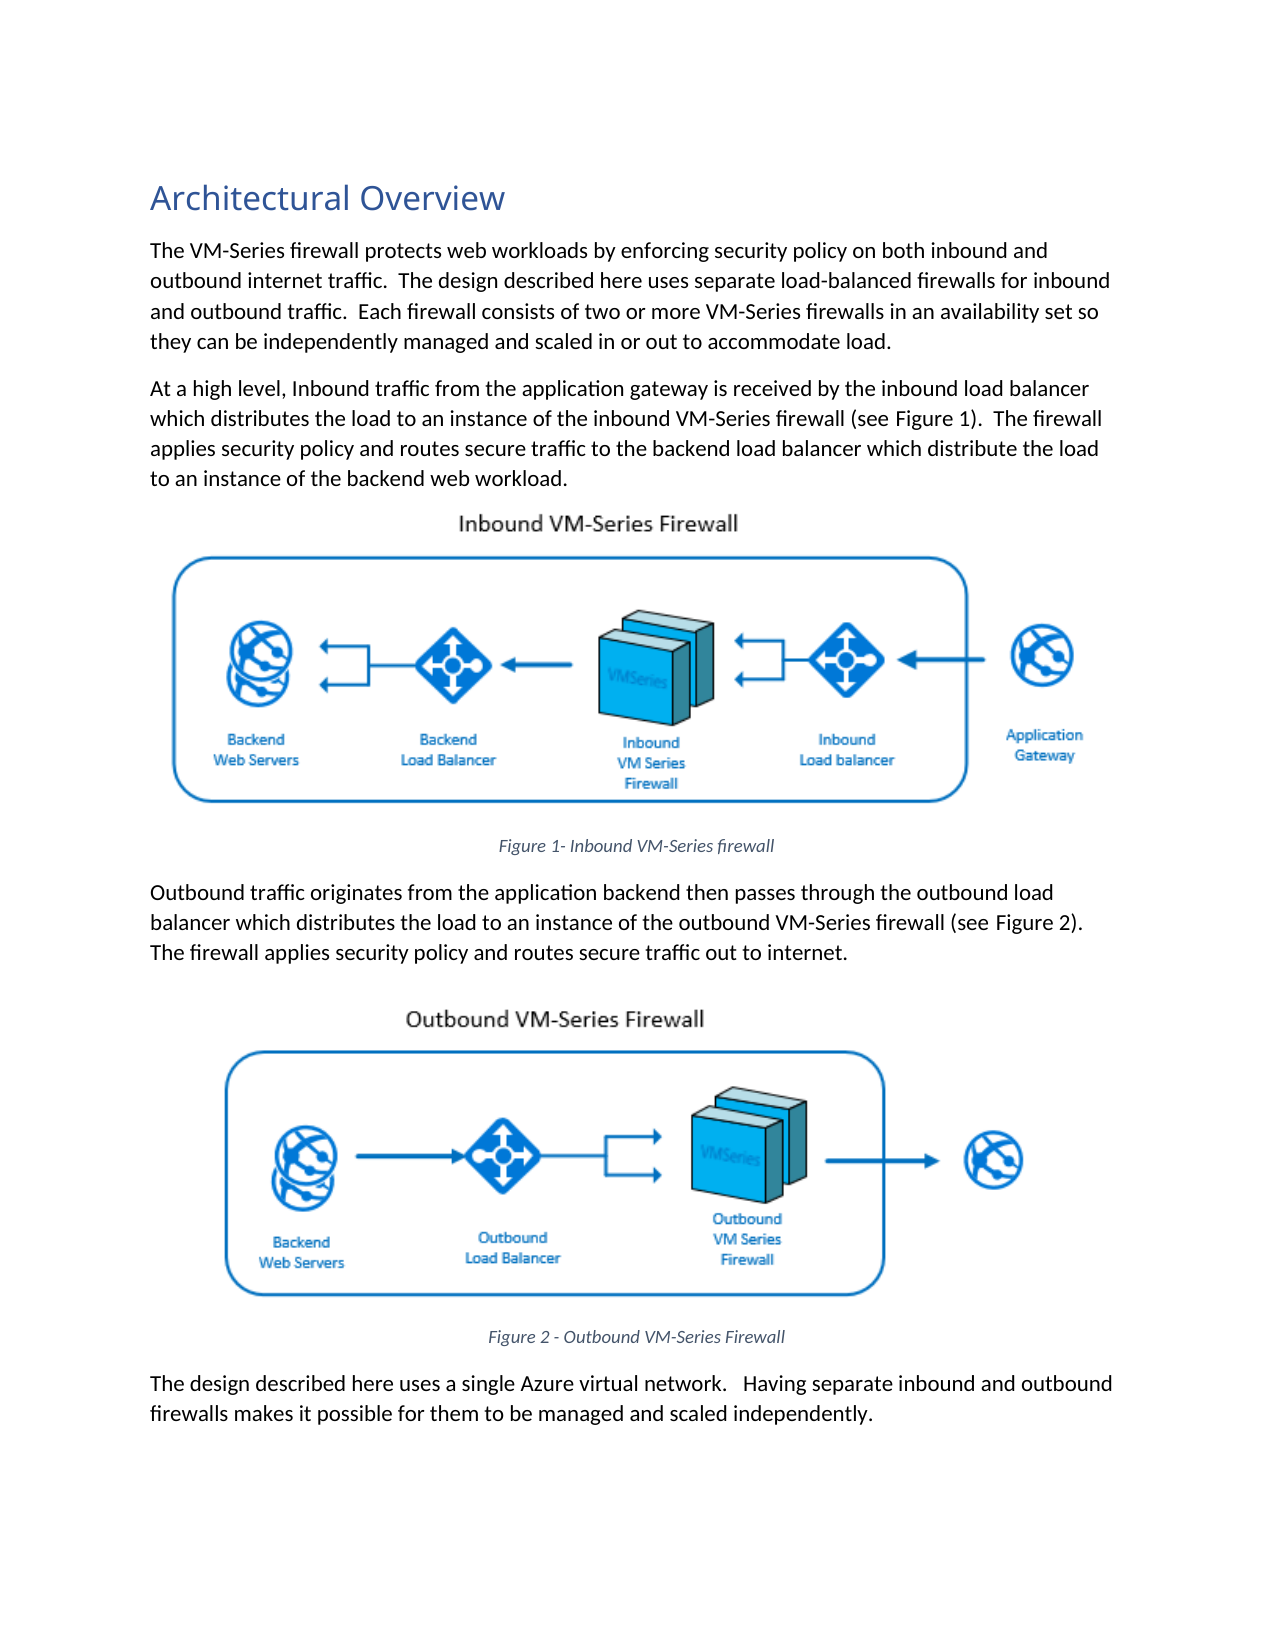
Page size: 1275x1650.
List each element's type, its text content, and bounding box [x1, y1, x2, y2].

text Figure 2 - Outbound VM-Series Firewall [150, 1325, 1125, 1348]
subtitle Architectural Overview [150, 175, 1125, 220]
text Figure 1- Inbound VM-Series firewall [150, 834, 1125, 857]
picture [150, 494, 1099, 833]
text The design described here uses a single Azure virtual network. Having separate inbound and outbound firewalls makes it possible for them to be managed and scaled independently. [150, 1369, 1125, 1427]
text The VM-Series firewall protects web workloads by enforcing security policy on both inbound and outbound internet traffic. The design described here uses separate load-balanced firewalls for inbound and outbound traffic. Each firewall consists of two or more VM-Series firewalls in an availability set so they can be independently managed and scaled in or out to accommodate load. [150, 236, 1125, 355]
text Outbound traffic originates from the application backend then passes through the outbound load balancer which distributes the load to an instance of the outbound VM-Series firewall (see Figure 2). The firewall applies security policy and routes secure traffic out to internet. [150, 878, 1125, 967]
picture [200, 985, 1075, 1323]
